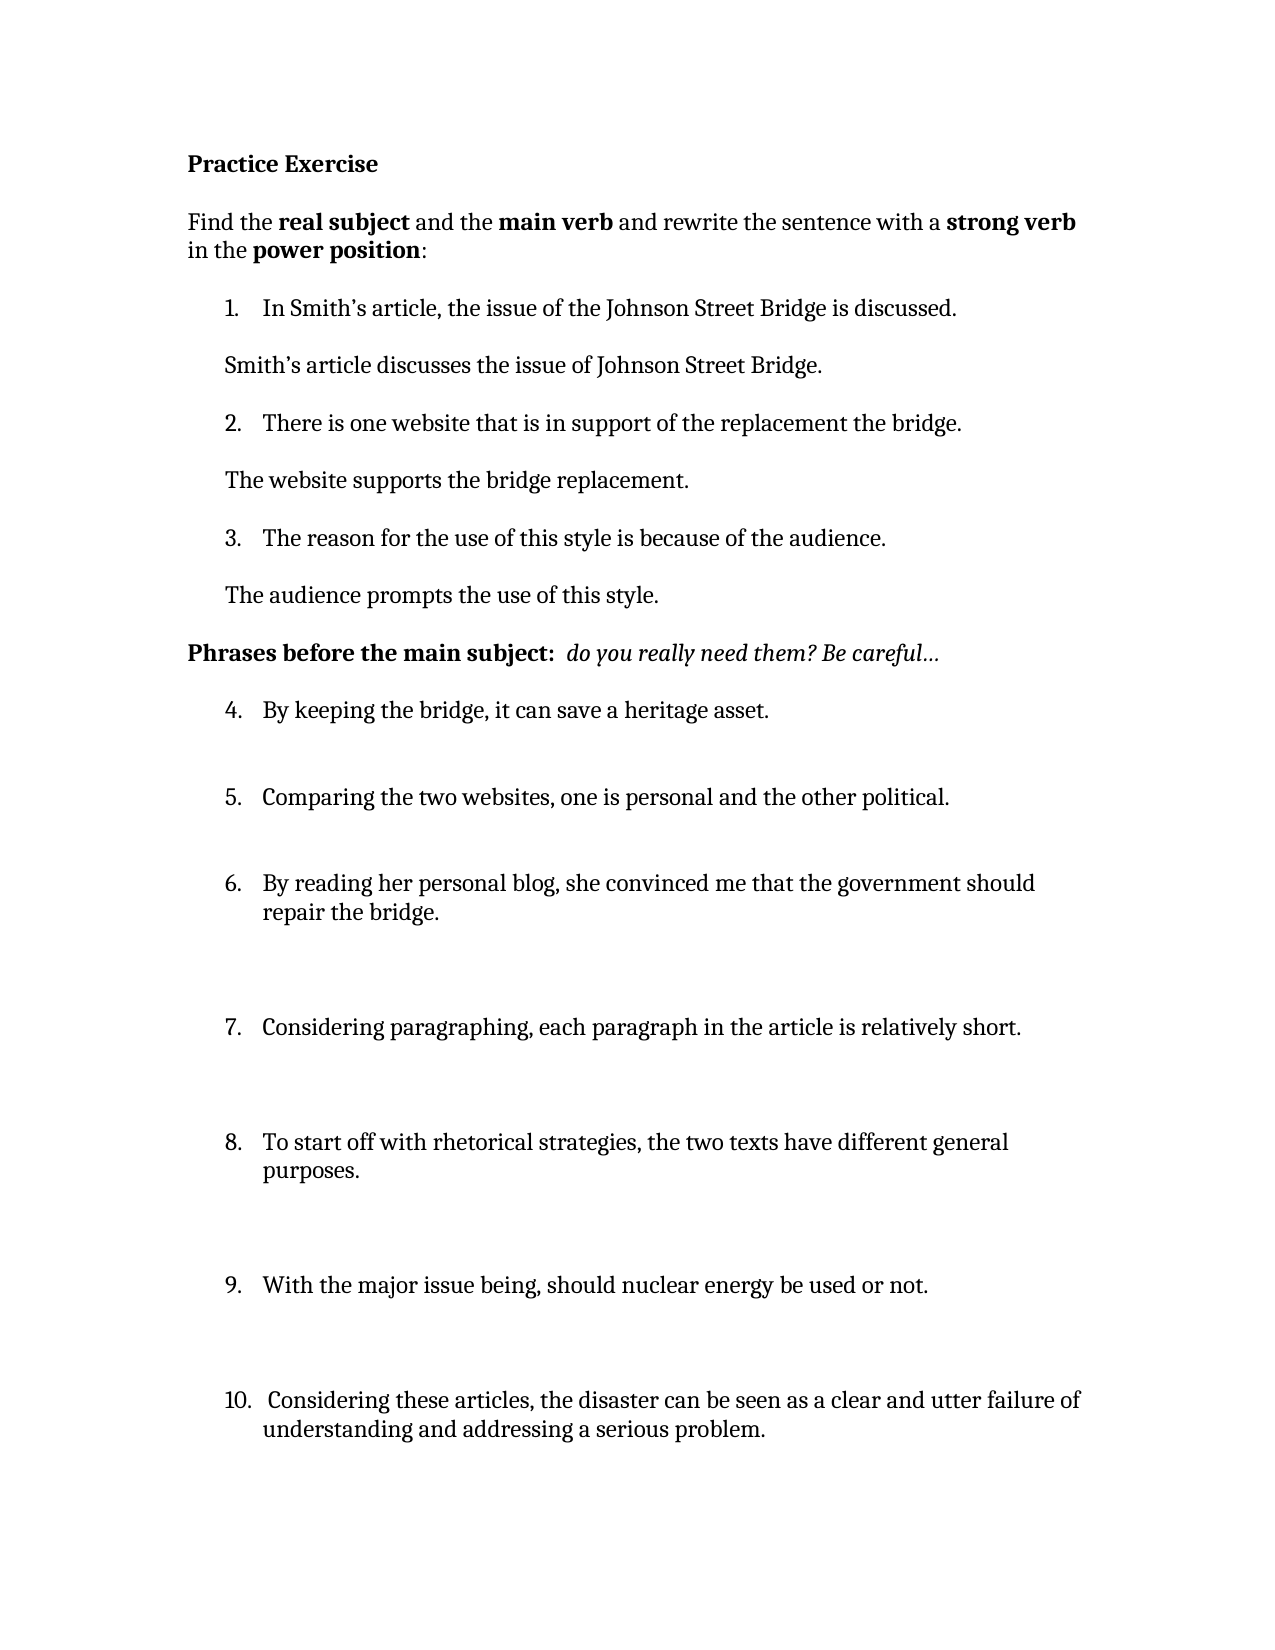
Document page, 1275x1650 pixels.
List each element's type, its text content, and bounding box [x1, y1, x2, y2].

list There is one website that is in support of the replacement the bridge. [225, 409, 1087, 437]
list Considering paragraphing, each paragraph in the article is relatively short. [225, 1012, 1087, 1041]
text The website supports the bridge replacement. [225, 466, 1087, 495]
text Phrases before the main subject: do you really need them? Be careful… [187, 639, 1087, 667]
text Find the real subject and the main verb and rewrite the sentence with a strong verb in the power position: [187, 207, 1087, 265]
list Comparing the two websites, one is personal and the other political. [225, 782, 1087, 811]
text Practice Exercise [187, 150, 1087, 179]
text Smith’s article discusses the issue of Johnson Street Bridge. [225, 351, 1087, 380]
list With the major issue being, should nuclear energy be used or not. [225, 1271, 1087, 1300]
list Considering these articles, the disaster can be seen as a clear and utter failure of understanding and addressing a serious problem. [225, 1386, 1087, 1444]
list By keeping the bridge, it can save a heritage asset. [225, 696, 1087, 725]
list By reading her personal blog, she convinced me that the government should repair the bridge. [225, 869, 1087, 926]
text The audience prompts the use of this style. [225, 581, 1087, 610]
list The reason for the use of this style is because of the audience. [225, 524, 1087, 552]
list To start off with rhetorical strategies, the two texts have different general purposes. [225, 1127, 1087, 1185]
list In Smith’s article, the issue of the Johnson Street Bridge is discussed. [225, 294, 1087, 322]
